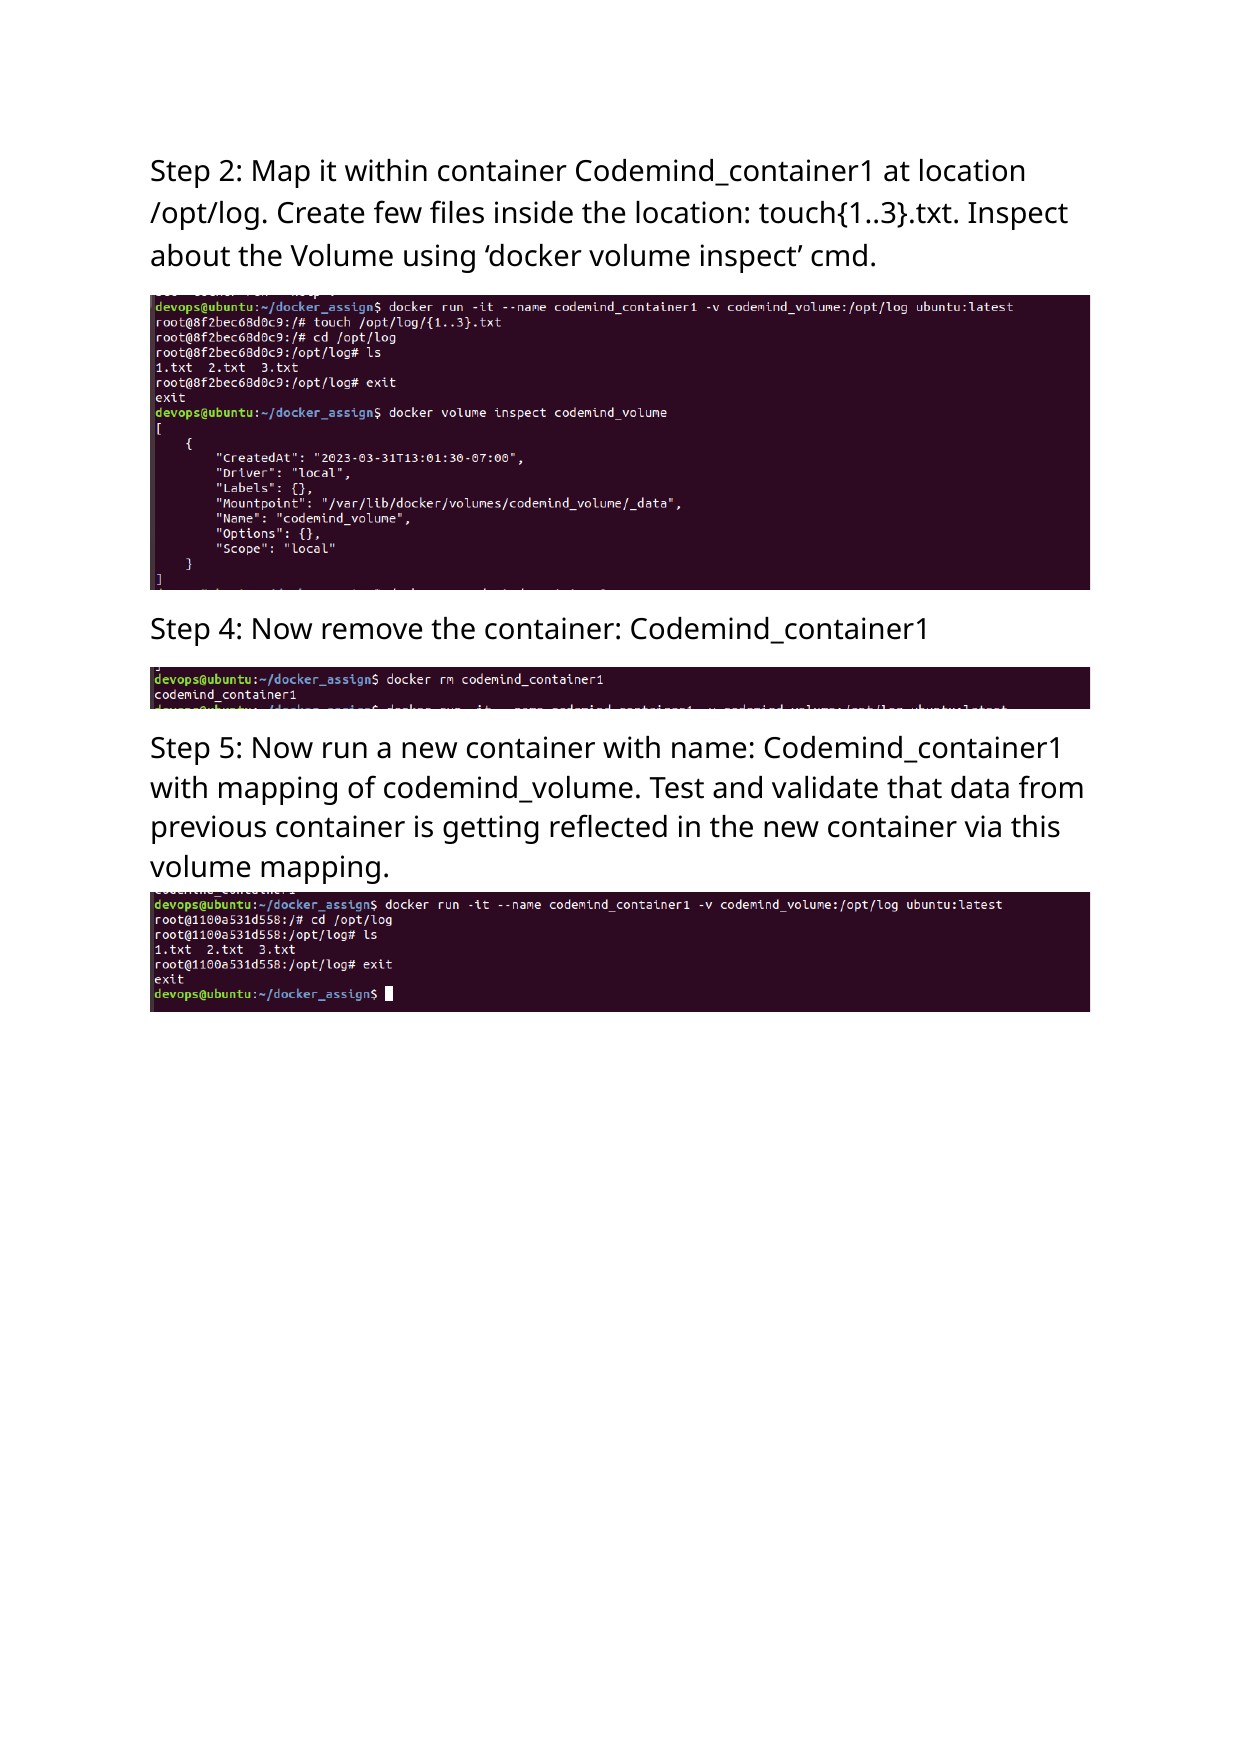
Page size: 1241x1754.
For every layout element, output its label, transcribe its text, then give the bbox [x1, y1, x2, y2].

picture [150, 295, 1091, 590]
text Step 2: Map it within container Codemind_container1 at location /opt/log. Create few files inside the location: touch{1..3}.txt. Inspect about the Volume using ‘docker volume inspect’ cmd. [150, 150, 1090, 275]
text Step 4: Now remove the container: Codemind_container1 [150, 608, 1090, 648]
text Step 5: Now run a new container with name: Codemind_container1 with mapping of codemind_volume. Test and validate that data from previous container is getting reflected in the new container via this volume mapping. [150, 727, 1090, 886]
picture [150, 667, 1091, 709]
picture [150, 892, 1091, 1012]
